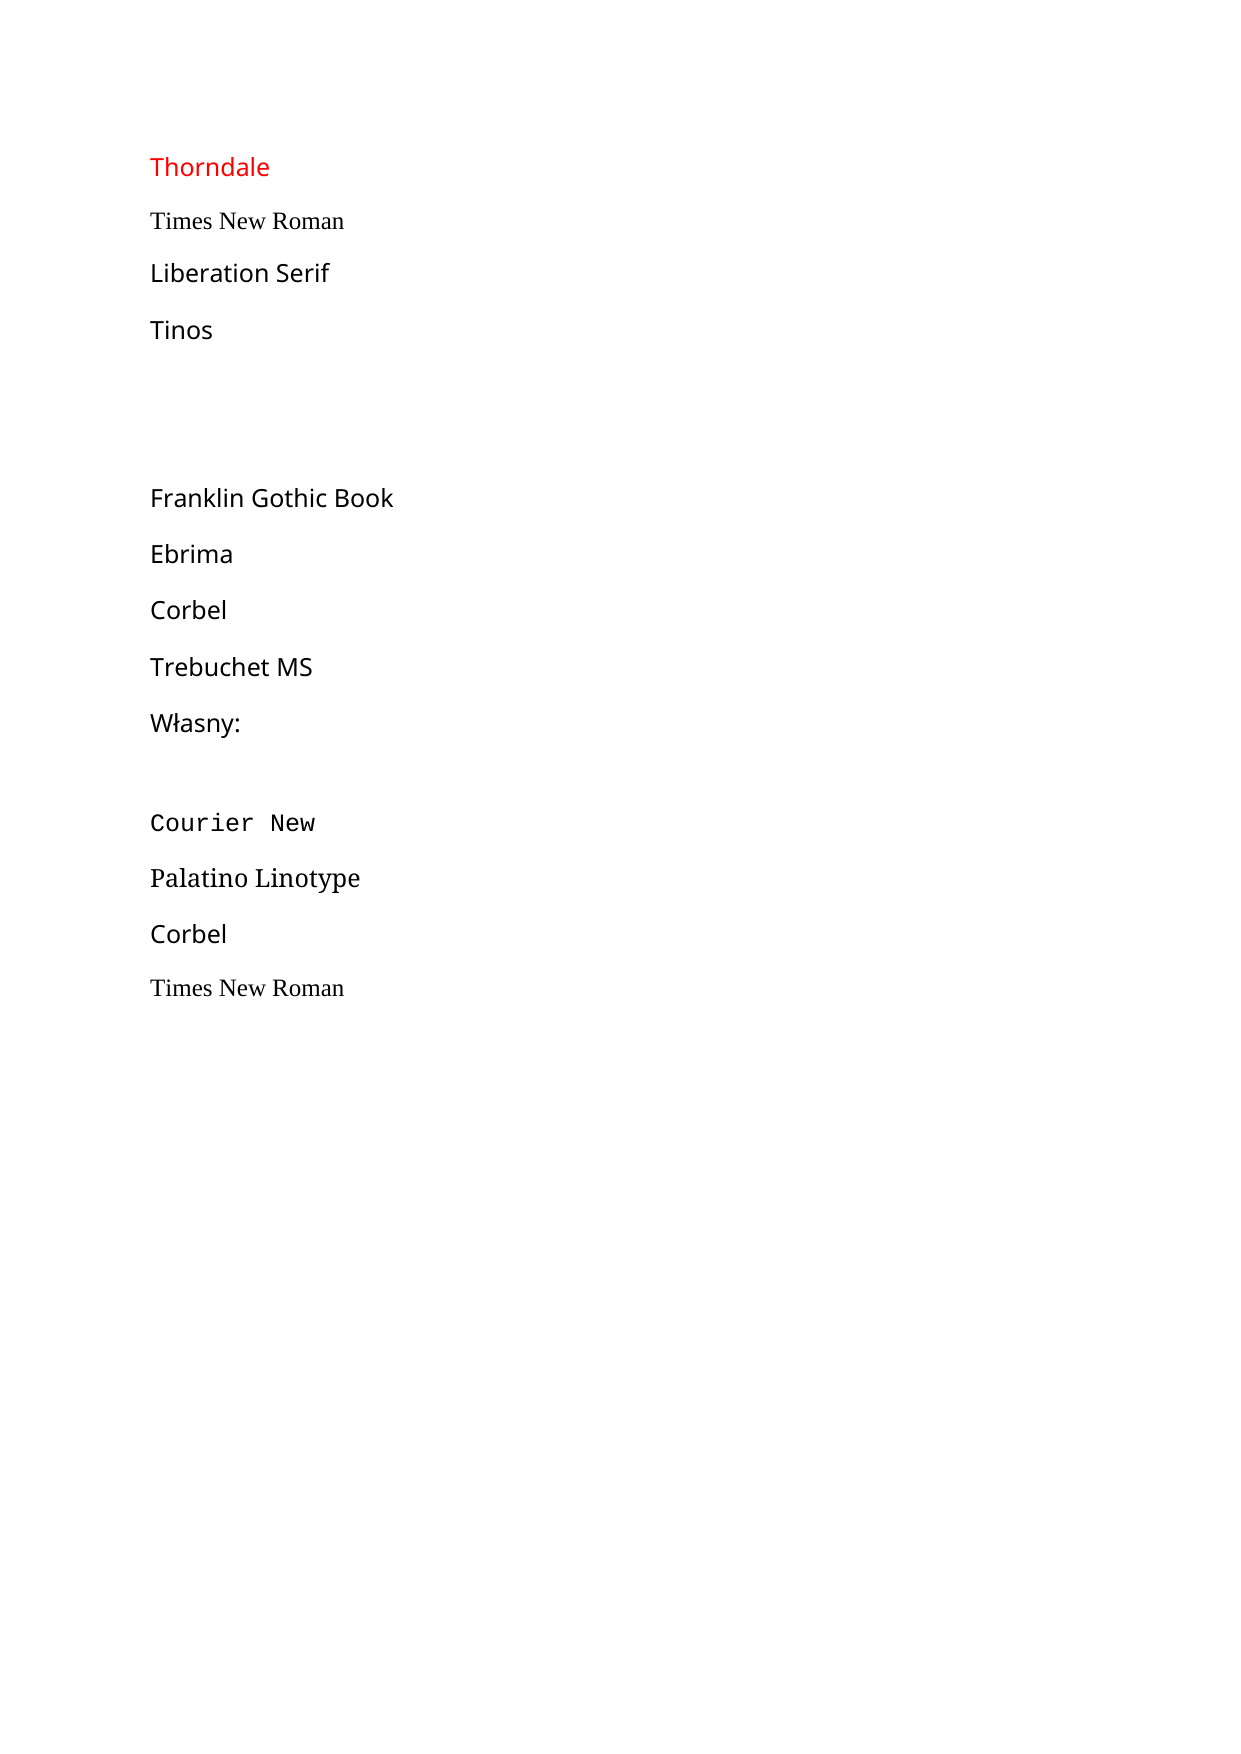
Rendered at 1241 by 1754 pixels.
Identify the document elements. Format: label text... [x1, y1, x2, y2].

text Times New Roman [150, 973, 1090, 1001]
text Corbel [150, 593, 1090, 627]
text Własny: [150, 705, 1090, 739]
text Palatino Linotype [150, 860, 1090, 894]
text Ebrima [150, 537, 1090, 571]
text Trebuchet MS [150, 649, 1090, 683]
text Thorndale [150, 150, 1090, 184]
text Tinos [150, 312, 1090, 346]
text Times New Roman [150, 206, 1090, 235]
text Courier New [150, 811, 1090, 839]
text Liberation Serif [150, 256, 1090, 290]
text Corbel [150, 917, 1090, 951]
text Franklin Gothic Book [150, 481, 1090, 515]
